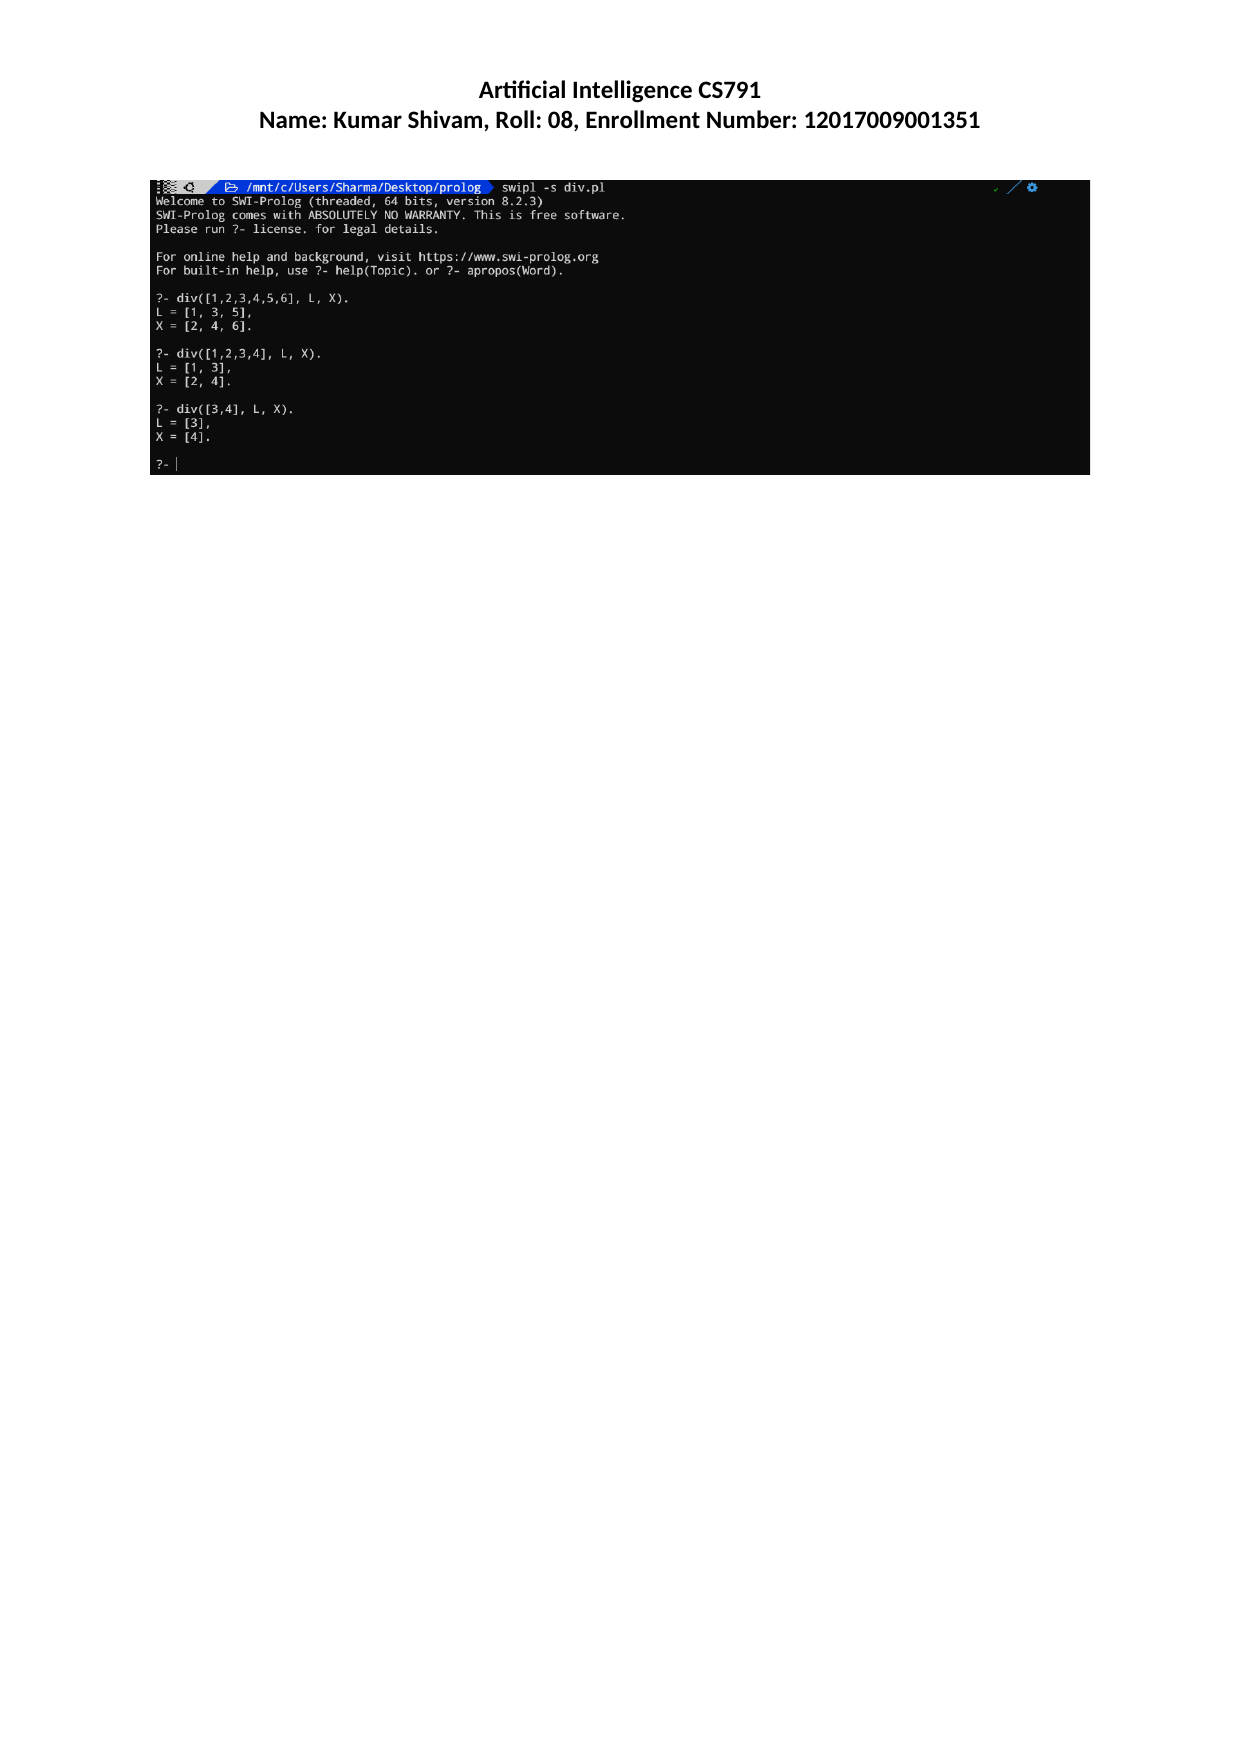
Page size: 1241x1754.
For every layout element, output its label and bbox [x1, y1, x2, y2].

picture [150, 180, 1091, 475]
